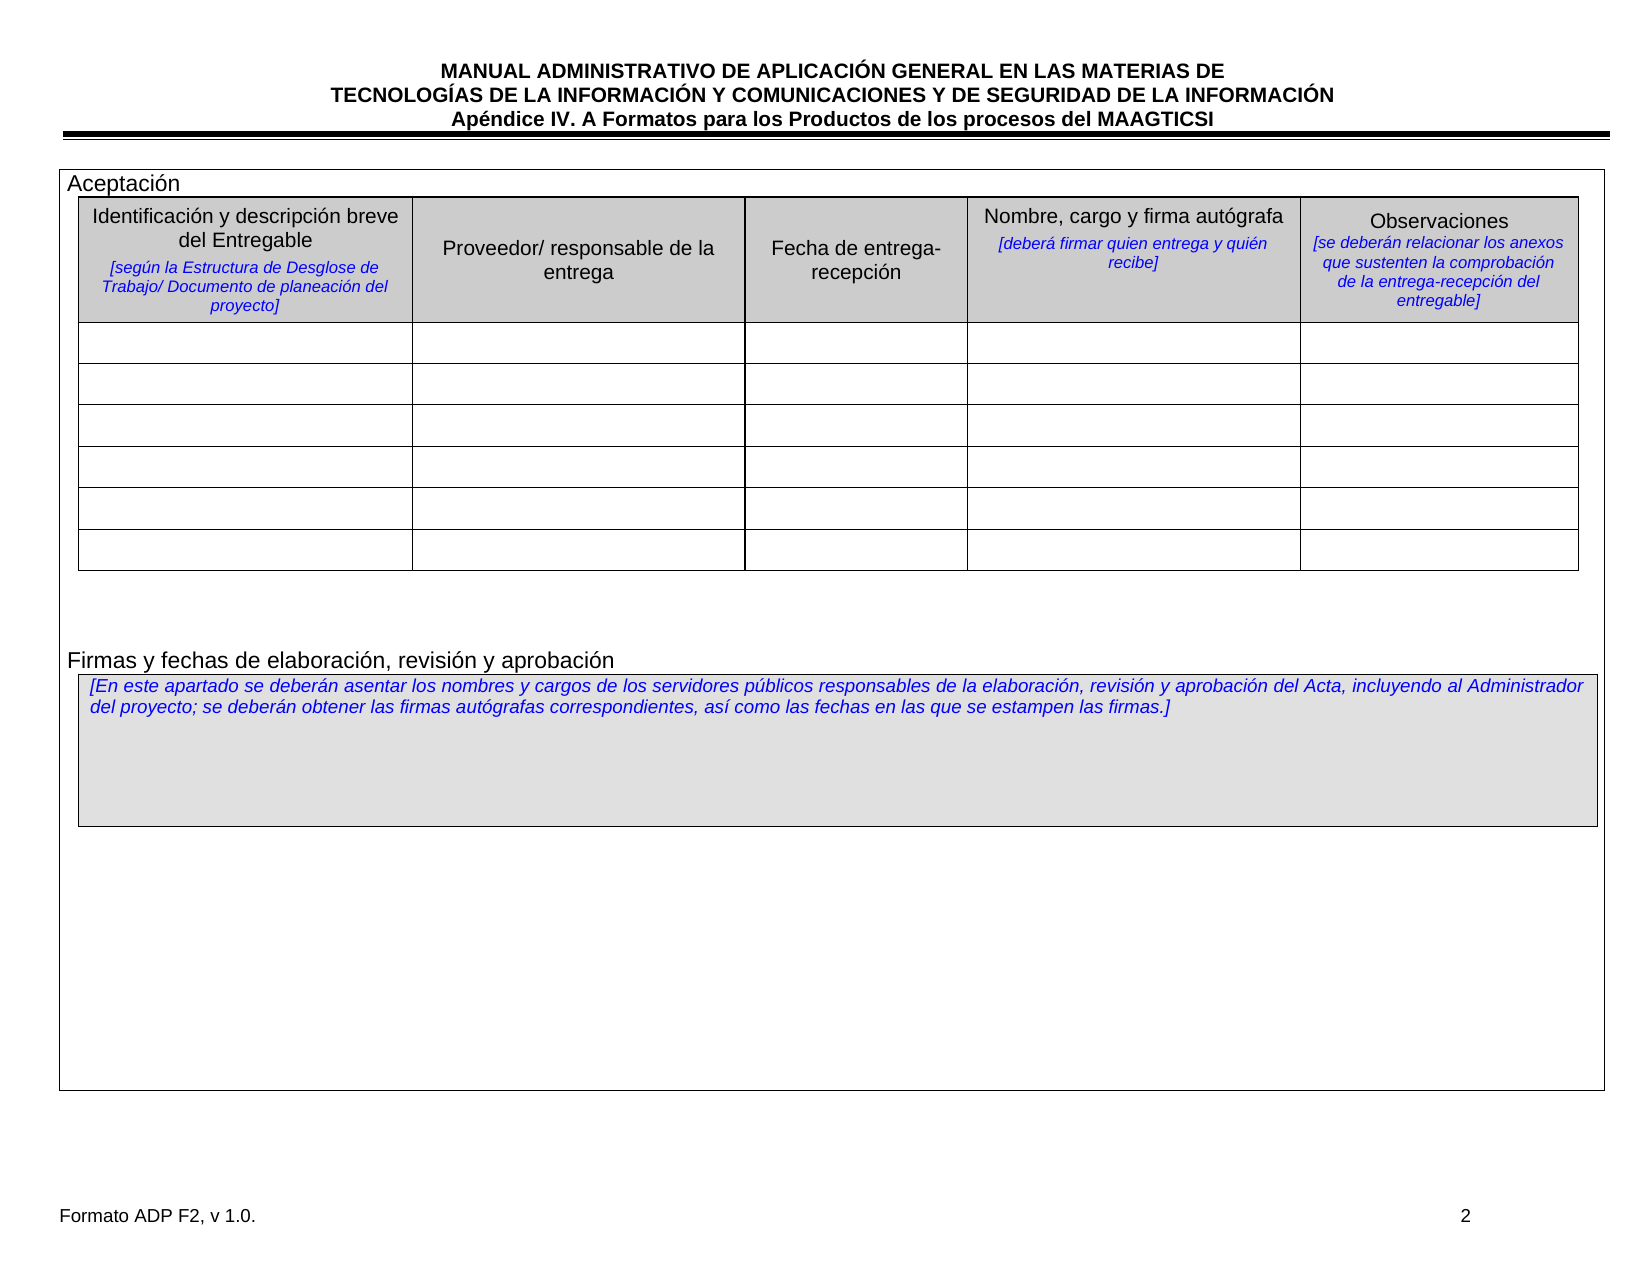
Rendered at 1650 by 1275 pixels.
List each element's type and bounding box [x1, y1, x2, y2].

table_cell [60, 170, 1604, 1090]
